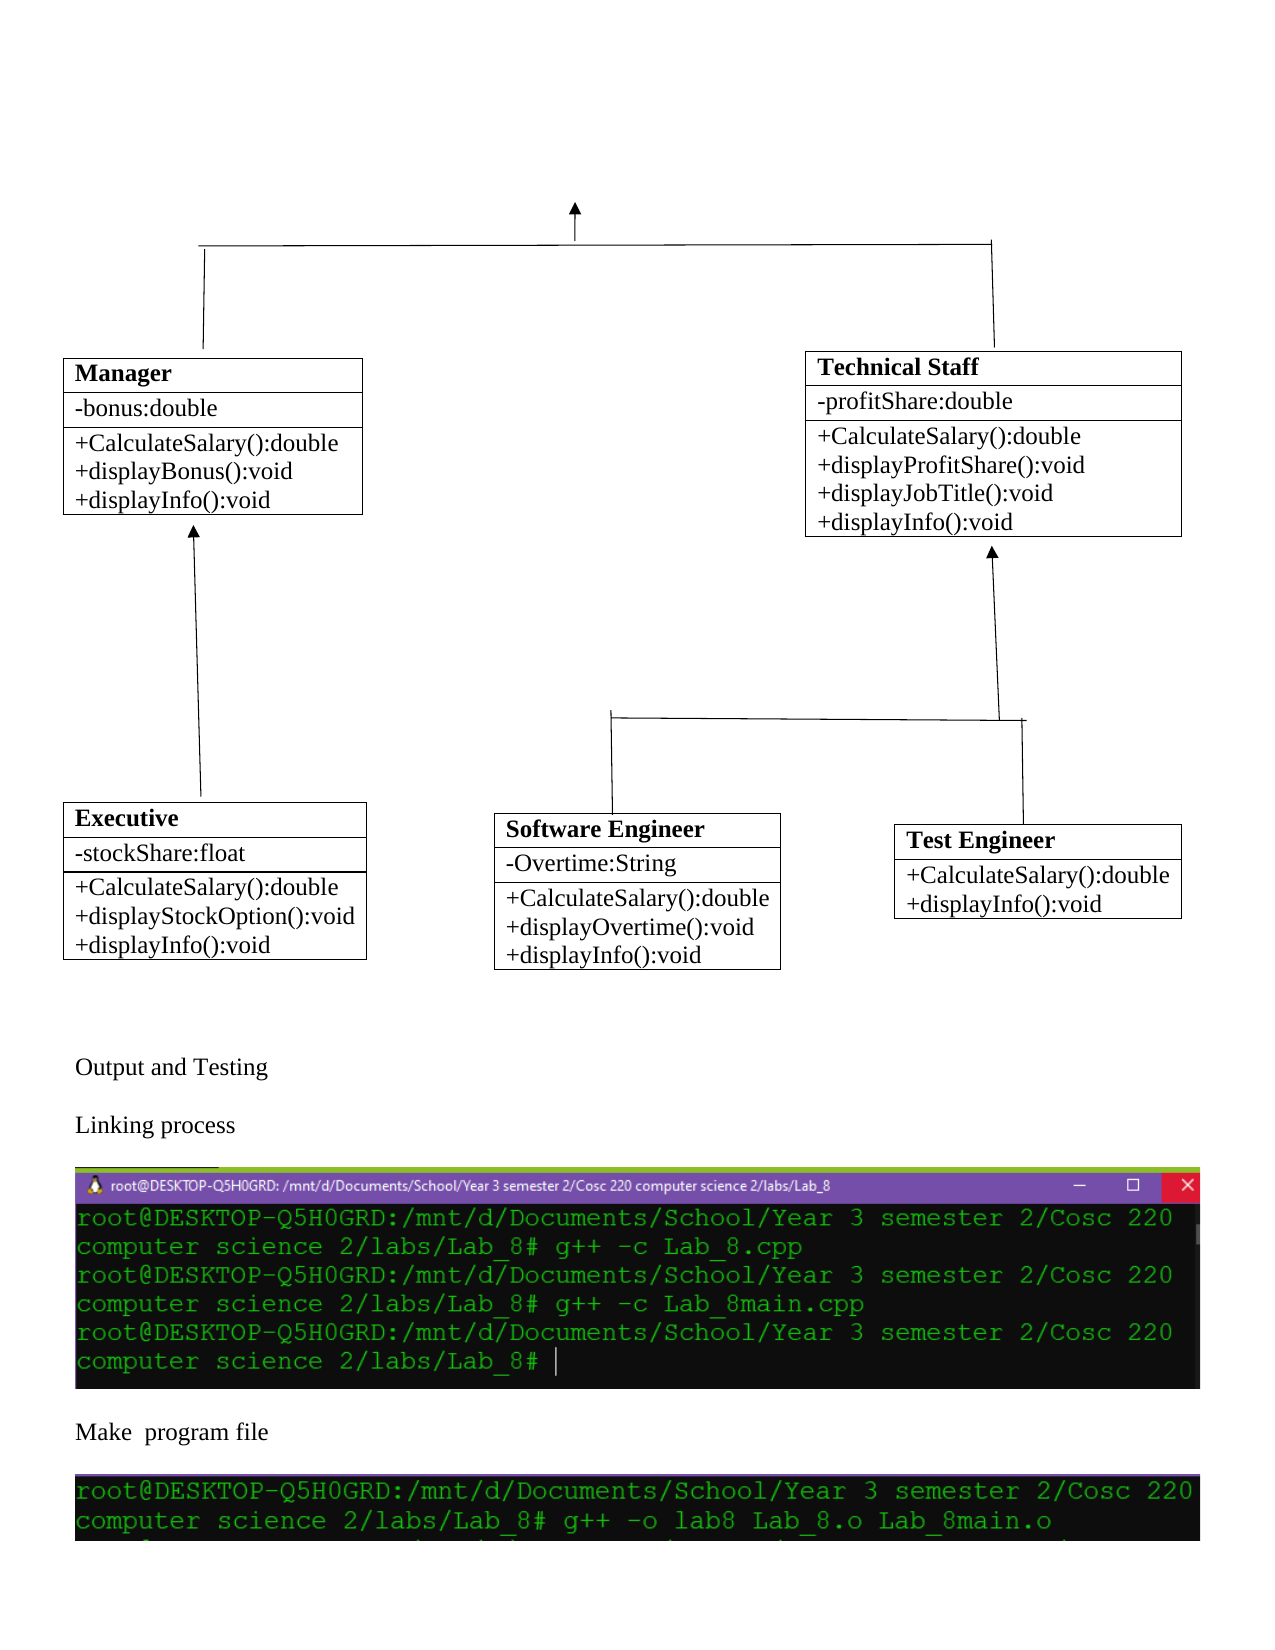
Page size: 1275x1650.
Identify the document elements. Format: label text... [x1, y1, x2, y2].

table_cell -bonus:double [64, 393, 362, 427]
table_cell +CalculateSalary():double +displayProfitShare():void +displayJobTitle():void +displayInfo():void [806, 421, 1181, 536]
table_cell +CalculateSalary():double +displayOvertime():void +displayInfo():void [495, 883, 780, 969]
table_header Manager [64, 359, 362, 392]
table_cell -stockShare:float [64, 838, 366, 871]
table_cell +CalculateSalary():double +displayBonus():void +displayInfo():void [64, 428, 362, 514]
table_cell +CalculateSalary():double +displayStockOption():void +displayInfo():void [64, 873, 366, 959]
table_header Executive [64, 803, 366, 837]
text Linking process [75, 1110, 1200, 1139]
picture [75, 1167, 1200, 1389]
text Make program file [75, 1417, 1200, 1446]
table_header Software Engineer [495, 814, 780, 847]
picture [75, 1474, 1200, 1541]
table_cell -profitShare:double [806, 386, 1181, 420]
table_header Technical Staff [806, 352, 1181, 385]
text Output and Testing [75, 1052, 1200, 1081]
table_cell +CalculateSalary():double +displayInfo():void [895, 860, 1181, 917]
table_cell -Overtime:String [495, 848, 780, 882]
table_header Test Engineer [895, 825, 1181, 859]
